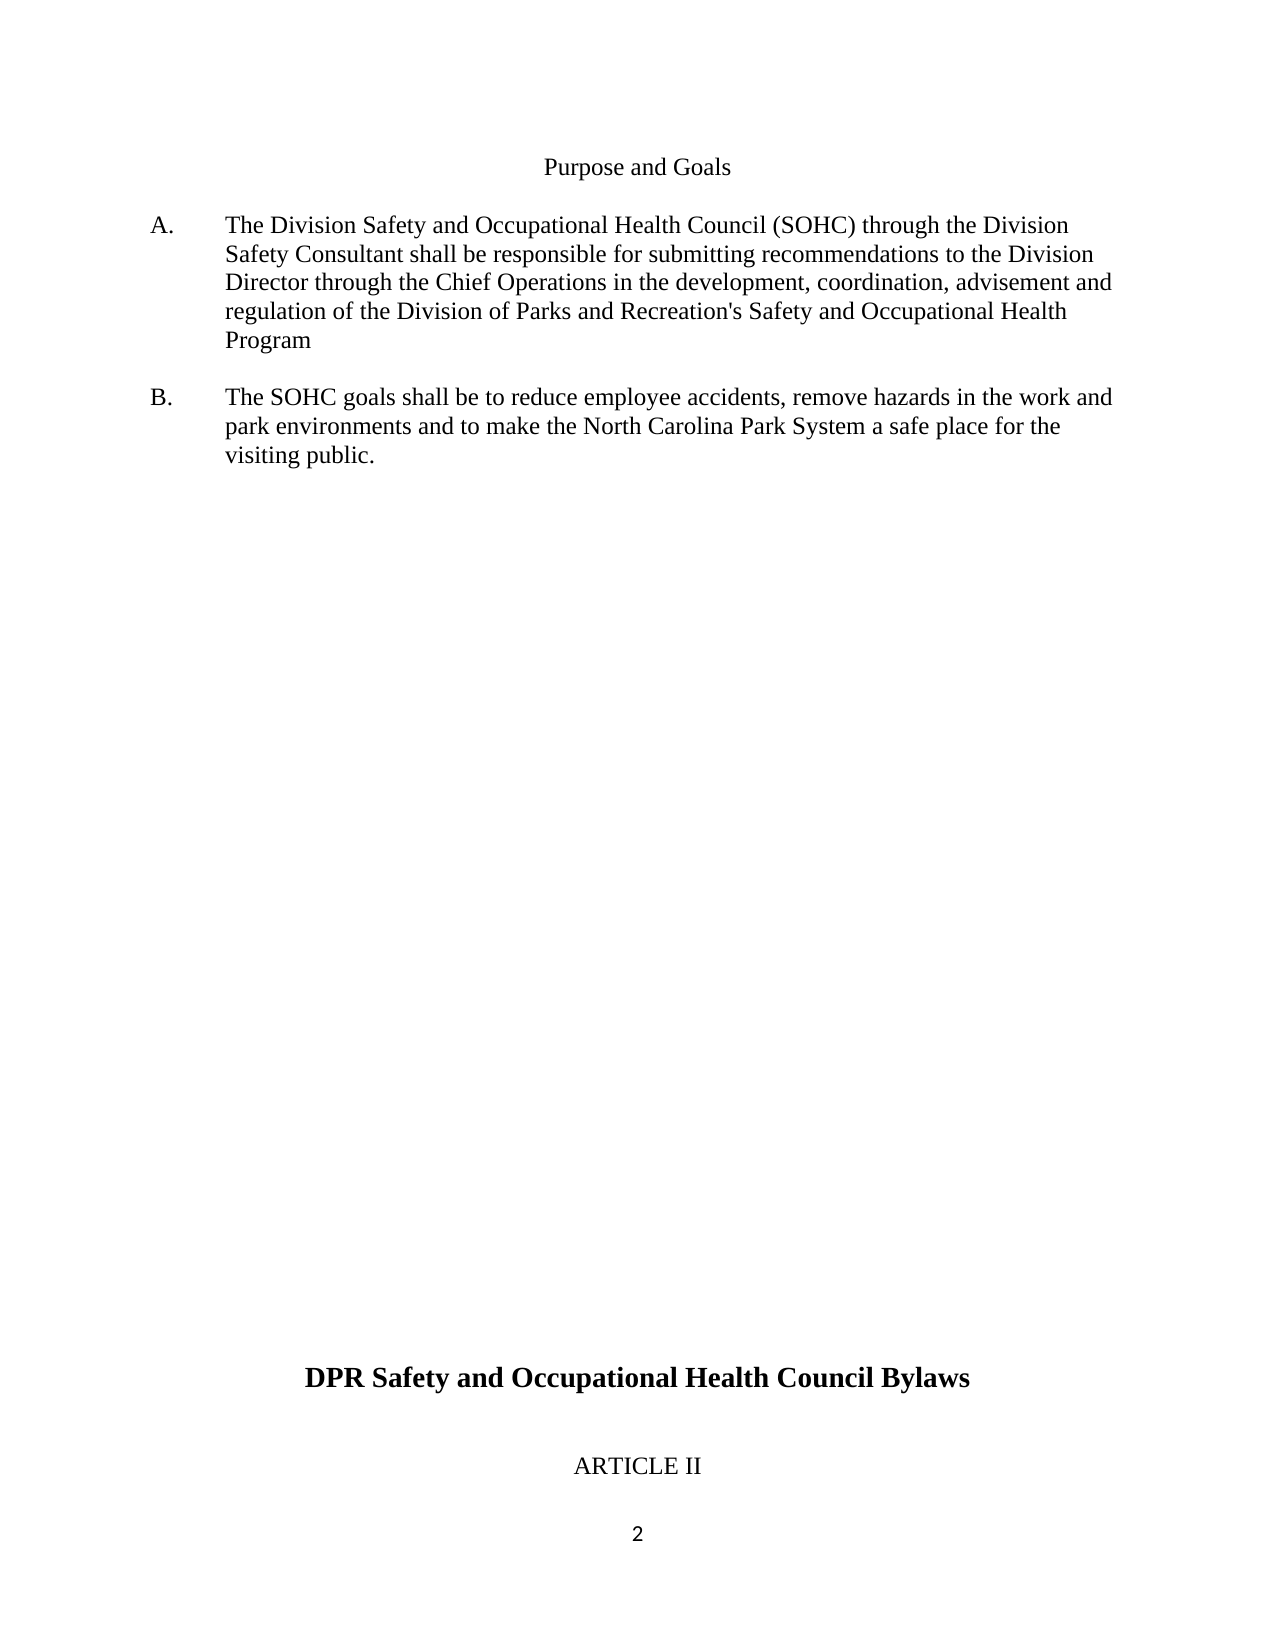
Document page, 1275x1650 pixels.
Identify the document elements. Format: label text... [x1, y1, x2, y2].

text DPR Safety and Occupational Health Council Bylaws [150, 1360, 1125, 1393]
text B. The SOHC goals shall be to reduce employee accidents, remove hazards in the work and park environments and to make the North Carolina Park System a safe place for the visiting public. [150, 382, 1125, 469]
text A. The Division Safety and Occupational Health Council (SOHC) through the Division Safety Consultant shall be responsible for submitting recommendations to the Division Director through the Chief Operations in the development, coordination, advisement and regulation of the Division of Parks and Recreation's Safety and Occupational Health Program [150, 210, 1125, 354]
text Purpose and Goals [150, 152, 1125, 181]
text ARTICLE II [150, 1451, 1125, 1480]
